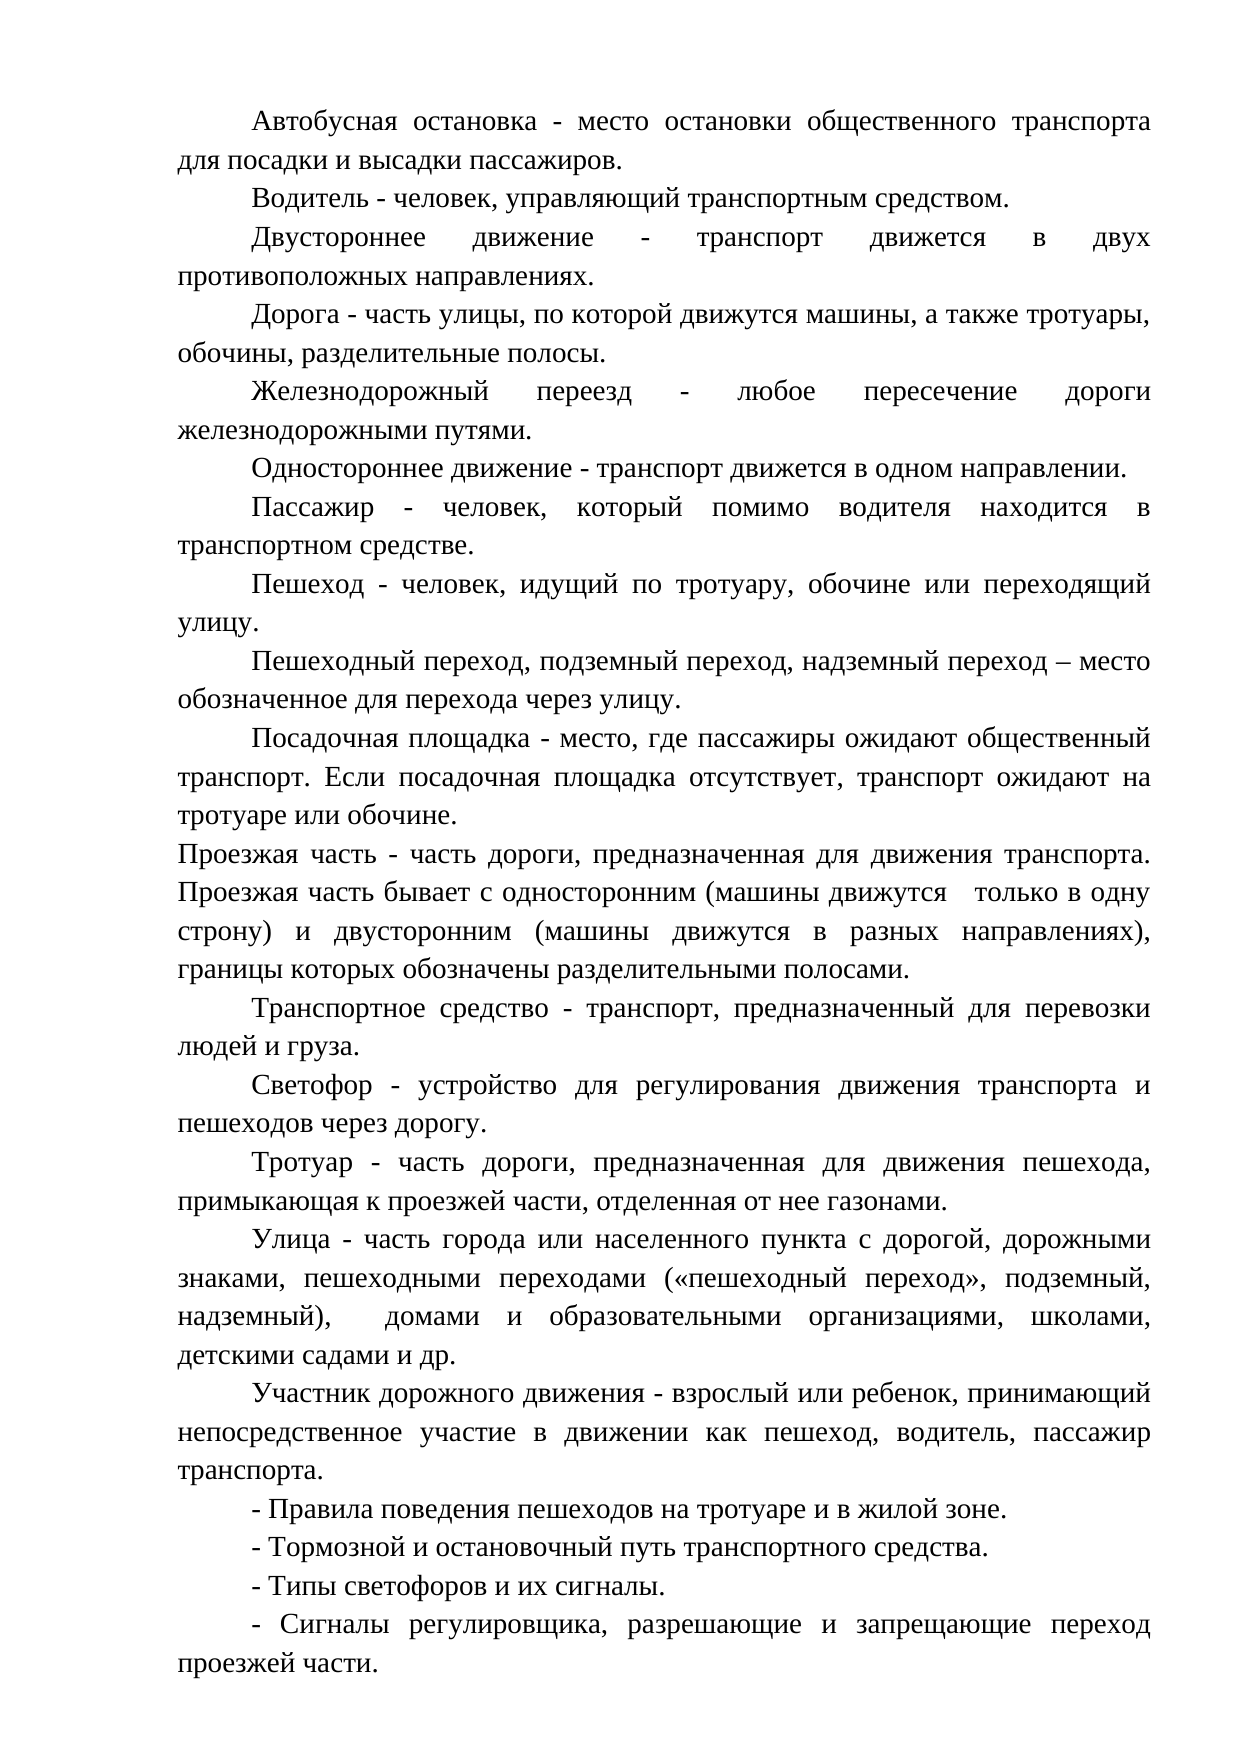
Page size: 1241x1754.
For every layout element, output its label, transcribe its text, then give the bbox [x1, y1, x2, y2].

text - Правила поведения пешеходов на тротуаре и в жилой зоне. [177, 1491, 1152, 1524]
text Участник дорожного движения - взрослый или ребенок, принимающий непосредственное участие в движении как пешеход, водитель, пассажир транспорта. [177, 1375, 1152, 1486]
text Тротуар - часть дороги, предназначенная для движения пешехода, примыкающая к проезжей части, отделенная от нее газонами. [177, 1144, 1152, 1216]
text Пешеход - человек, идущий по тротуару, обочине или переходящий улицу. [177, 566, 1152, 638]
text Одностороннее движение - транспорт движется в одном направлении. [177, 450, 1152, 484]
text - Типы светофоров и их сигналы. [177, 1568, 1152, 1602]
text Пассажир - человек, который помимо водителя находится в транспортном средстве. [177, 489, 1152, 561]
text Автобусная остановка - место остановки общественного транспорта для посадки и высадки пассажиров. [177, 103, 1152, 176]
text Железнодорожный переезд - любое пересечение дороги железнодорожными путями. [177, 373, 1152, 445]
text - Сигналы регулировщика, разрешающие и запрещающие переход проезжей части. [177, 1607, 1152, 1679]
text Дорога - часть улицы, по которой движутся машины, а также тротуары, обочины, разделительные полосы. [177, 296, 1152, 368]
text Посадочная площадка - место, где пассажиры ожидают общественный транспорт. Если посадочная площадка отсутствует, транспорт ожидают на тротуаре или обочине. [177, 720, 1152, 831]
text Проезжая часть - часть дороги, предназначенная для движения транспорта. Проезжая часть бывает с односторонним (машины движутся только в одну строну) и двусторонним (машины движутся в разных направлениях), границы которых обозначены разделительными полосами. [177, 836, 1152, 985]
text Светофор - устройство для регулирования движения транспорта и пешеходов через дорогу. [177, 1067, 1152, 1139]
text Улица - часть города или населенного пункта с дорогой, дорожными знаками, пешеходными переходами («пешеходный переход», подземный, надземный), домами и образовательными организациями, школами, детскими садами и др. [177, 1221, 1152, 1370]
text Водитель - человек, управляющий транспортным средством. [177, 181, 1152, 214]
text Двустороннее движение - транспорт движется в двух противоположных направлениях. [177, 219, 1152, 291]
text - Тормозной и остановочный путь транспортного средства. [177, 1529, 1152, 1563]
text Пешеходный переход, подземный переход, надземный переход – место обозначенное для перехода через улицу. [177, 643, 1152, 715]
text Транспортное средство - транспорт, предназначенный для перевозки людей и груза. [177, 990, 1152, 1062]
